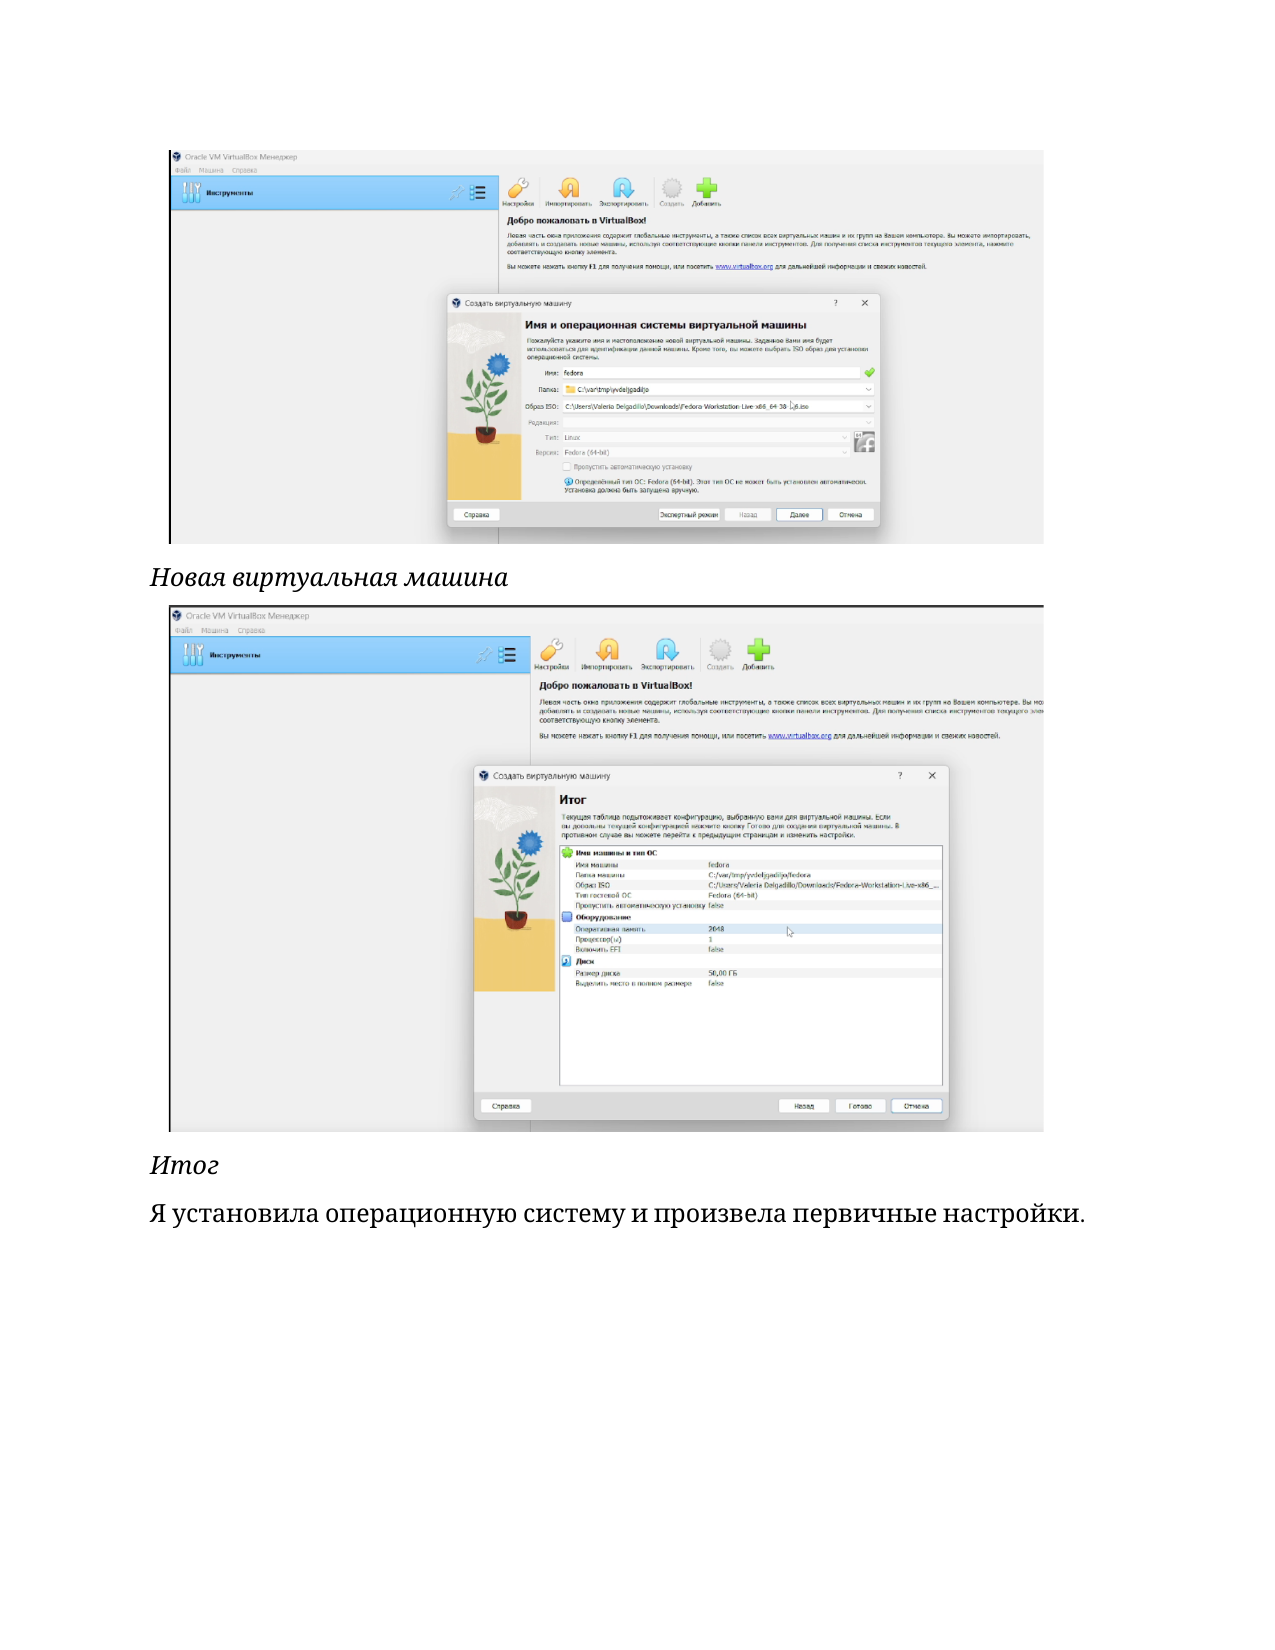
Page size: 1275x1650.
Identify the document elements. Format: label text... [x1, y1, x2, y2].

text Новая виртуальная машина [150, 564, 1125, 593]
text Я установила операционную систему и произвела первичные настройки. [150, 1200, 1125, 1228]
text Итог [150, 1152, 1125, 1181]
picture [168, 150, 1044, 544]
picture [168, 605, 1044, 1132]
